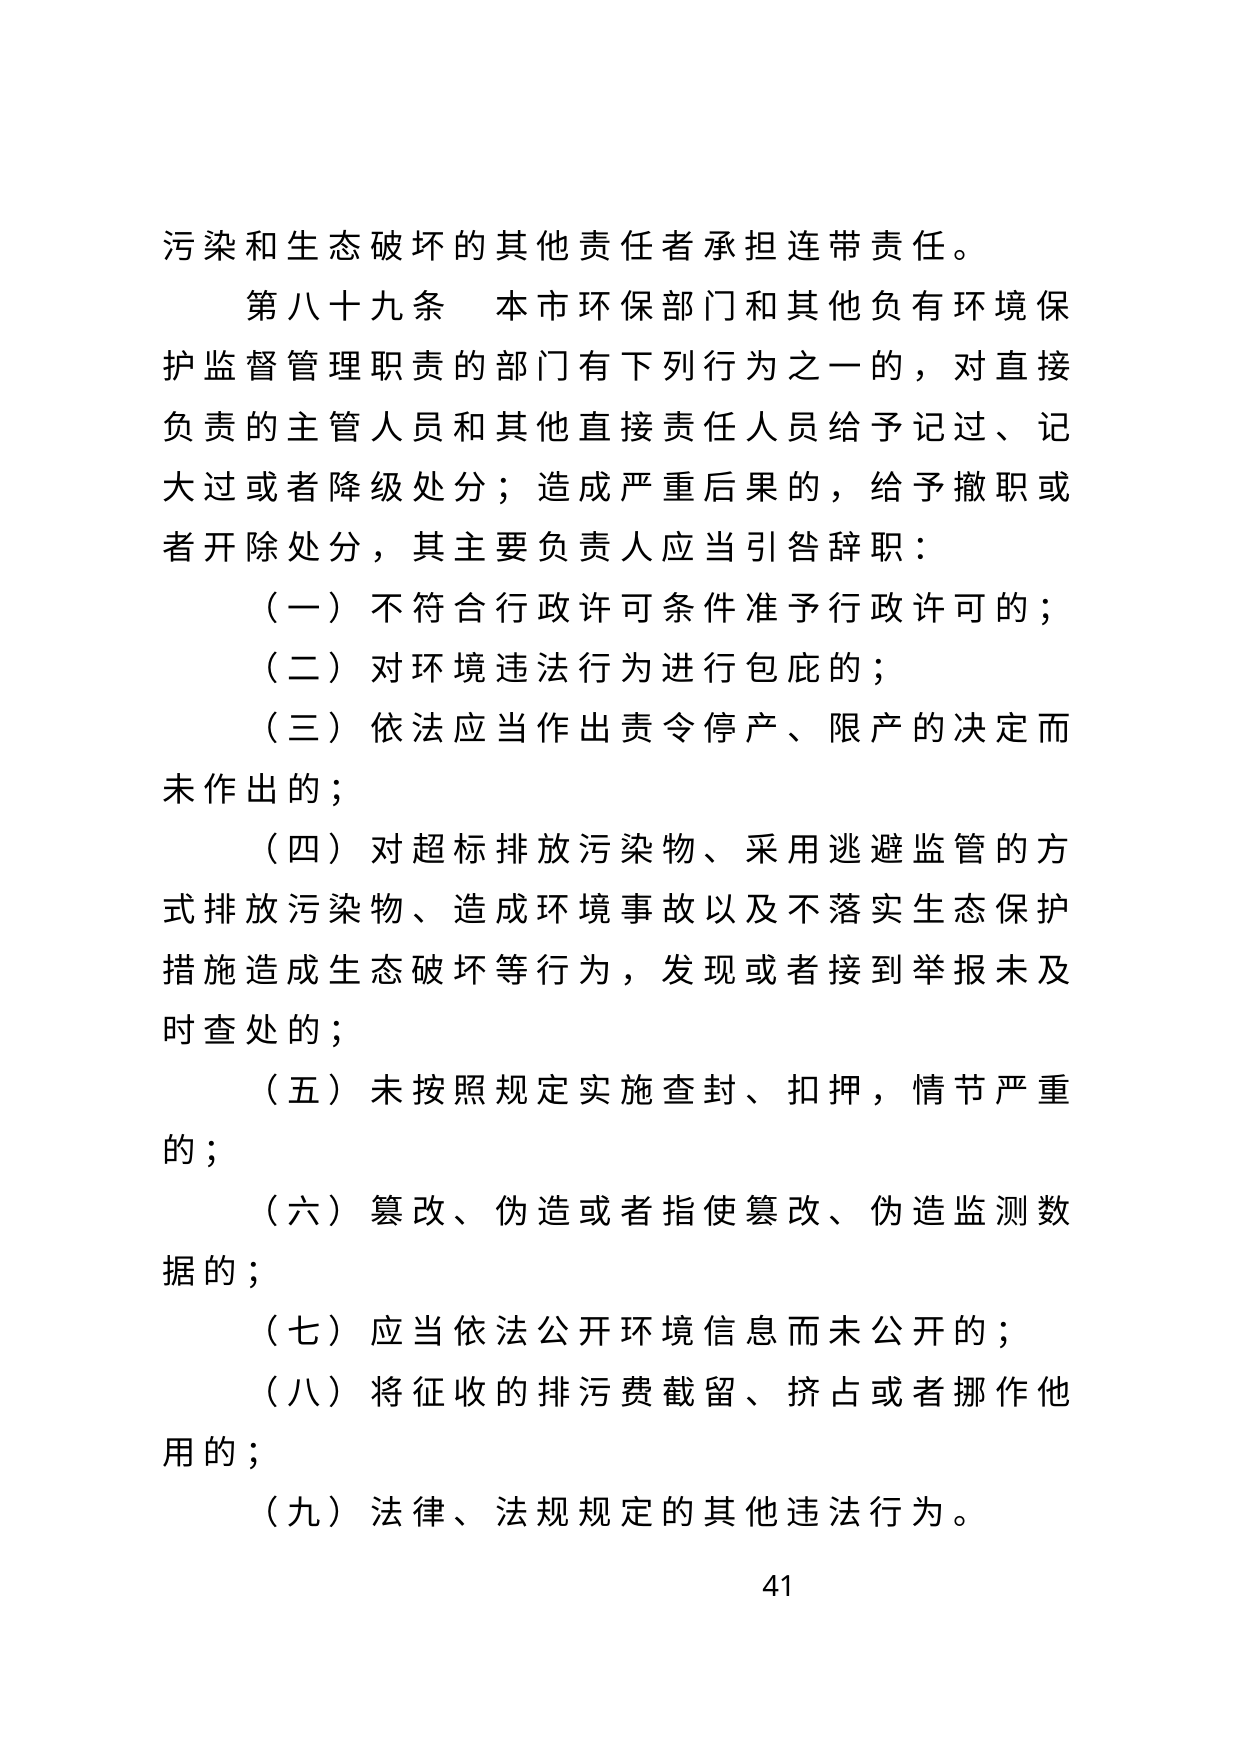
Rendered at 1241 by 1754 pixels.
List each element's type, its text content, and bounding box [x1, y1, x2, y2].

text （二）对环境违法行为进行包庇的； [162, 636, 1078, 696]
text 第八十九条 本市环保部门和其他负有环境保护监督管理职责的部门有下列行为之一的，对直接负责的主管人员和其他直接责任人员给予记过、记大过或者降级处分；造成严重后果的，给予撤职或者开除处分，其主要负责人应当引咎辞职： [162, 274, 1078, 575]
text （九）法律、法规规定的其他违法行为。 [162, 1480, 1078, 1540]
text （三）依法应当作出责令停产、限产的决定而未作出的； [162, 696, 1078, 817]
text （四）对超标排放污染物、采用逃避监管的方式排放污染物、造成环境事故以及不落实生态保护措施造成生态破坏等行为，发现或者接到举报未及时查处的； [162, 817, 1078, 1058]
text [162, 213, 1078, 274]
text （八）将征收的排污费截留、挤占或者挪作他用的； [162, 1359, 1078, 1480]
text （七）应当依法公开环境信息而未公开的； [162, 1299, 1078, 1359]
text （一）不符合行政许可条件准予行政许可的； [162, 575, 1078, 636]
text （六）篡改、伪造或者指使篡改、伪造监测数据的； [162, 1178, 1078, 1299]
text （五）未按照规定实施查封、扣押，情节严重的； [162, 1058, 1078, 1178]
